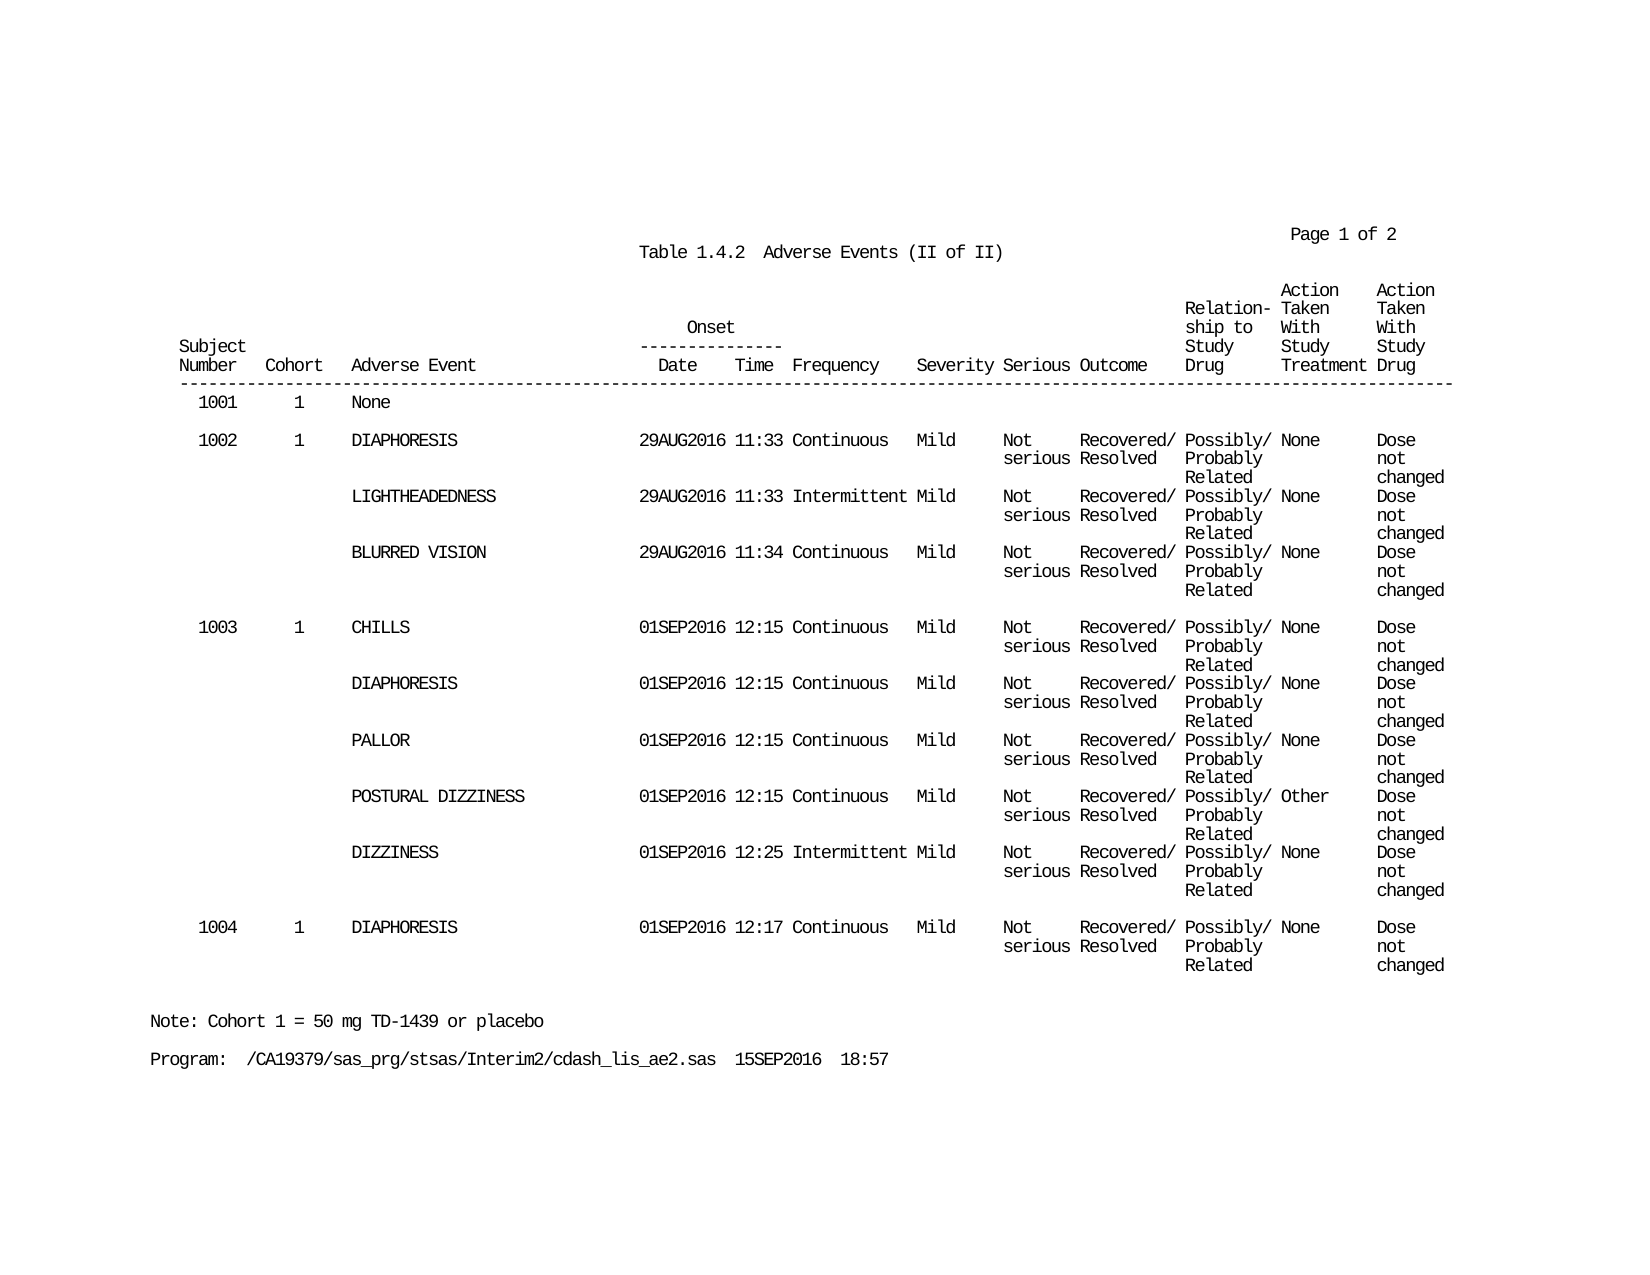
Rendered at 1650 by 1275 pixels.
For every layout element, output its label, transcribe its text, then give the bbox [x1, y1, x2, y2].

text DIZZINESS 01SEP2016 12:25 Intermittent Mild Not Recovered/ Possibly/ None Dose [150, 844, 1500, 862]
text Page 1 of 2 [150, 225, 1500, 244]
text Related changed [150, 469, 1500, 487]
text serious Resolved Probably not [150, 862, 1500, 881]
text Subject --------------- Study Study Study [150, 337, 1500, 356]
text Related changed [150, 825, 1500, 844]
text 1001 1 None [150, 394, 1500, 412]
text Table 1.4.2 Adverse Events (II of II) [998, 244, 1500, 262]
text DIAPHORESIS 01SEP2016 12:15 Continuous Mild Not Recovered/ Possibly/ None Dose [150, 675, 1500, 694]
text Related changed [150, 656, 1500, 675]
text serious Resolved Probably not [150, 694, 1500, 712]
text Relation- Taken Taken [150, 300, 1500, 319]
text Related changed [150, 525, 1500, 544]
text Number Cohort Adverse Event Date Time Frequency Severity Serious Outcome Drug Treatment Drug [150, 356, 1500, 375]
text Related changed [150, 581, 1500, 600]
text Note: Cohort 1 = 50 mg TD-1439 or placebo [150, 1012, 1500, 1031]
text POSTURAL DIZZINESS 01SEP2016 12:15 Continuous Mild Not Recovered/ Possibly/ Other Dose [150, 787, 1500, 806]
text Related changed [150, 712, 1500, 731]
text serious Resolved Probably not [150, 506, 1500, 525]
text serious Resolved Probably not [150, 937, 1500, 956]
text Table 1.4.2 Adverse Events (II of II) [150, 244, 913, 262]
text 1003 1 CHILLS 01SEP2016 12:15 Continuous Mild Not Recovered/ Possibly/ None Dose [150, 619, 1500, 637]
text serious Resolved Probably not [150, 750, 1500, 769]
text serious Resolved Probably not [150, 806, 1500, 825]
text serious Resolved Probably not [150, 637, 1500, 656]
text serious Resolved Probably not [150, 562, 1500, 581]
text PALLOR 01SEP2016 12:15 Continuous Mild Not Recovered/ Possibly/ None Dose [150, 731, 1500, 750]
text Related changed [150, 769, 1500, 787]
text ------------------------------------------------------------------------------------------------------------------------------------- [150, 375, 1500, 394]
text 1002 1 DIAPHORESIS 29AUG2016 11:33 Continuous Mild Not Recovered/ Possibly/ None Dose [150, 431, 1500, 450]
text LIGHTHEADEDNESS 29AUG2016 11:33 Intermittent Mild Not Recovered/ Possibly/ None Dose [150, 487, 1500, 506]
text Related changed [150, 881, 1500, 900]
text Program: /CA19379/sas_prg/stsas/Interim2/cdash_lis_ae2.sas 15SEP2016 18:57 [150, 1050, 1500, 1069]
text serious Resolved Probably not [150, 450, 1500, 469]
text Action Action [150, 281, 1500, 300]
text Related changed [150, 956, 1500, 975]
text 1004 1 DIAPHORESIS 01SEP2016 12:17 Continuous Mild Not Recovered/ Possibly/ None Dose [150, 919, 1500, 937]
text Onset ship to With With [150, 319, 1500, 337]
text BLURRED VISION 29AUG2016 11:34 Continuous Mild Not Recovered/ Possibly/ None Dose [150, 544, 1500, 562]
